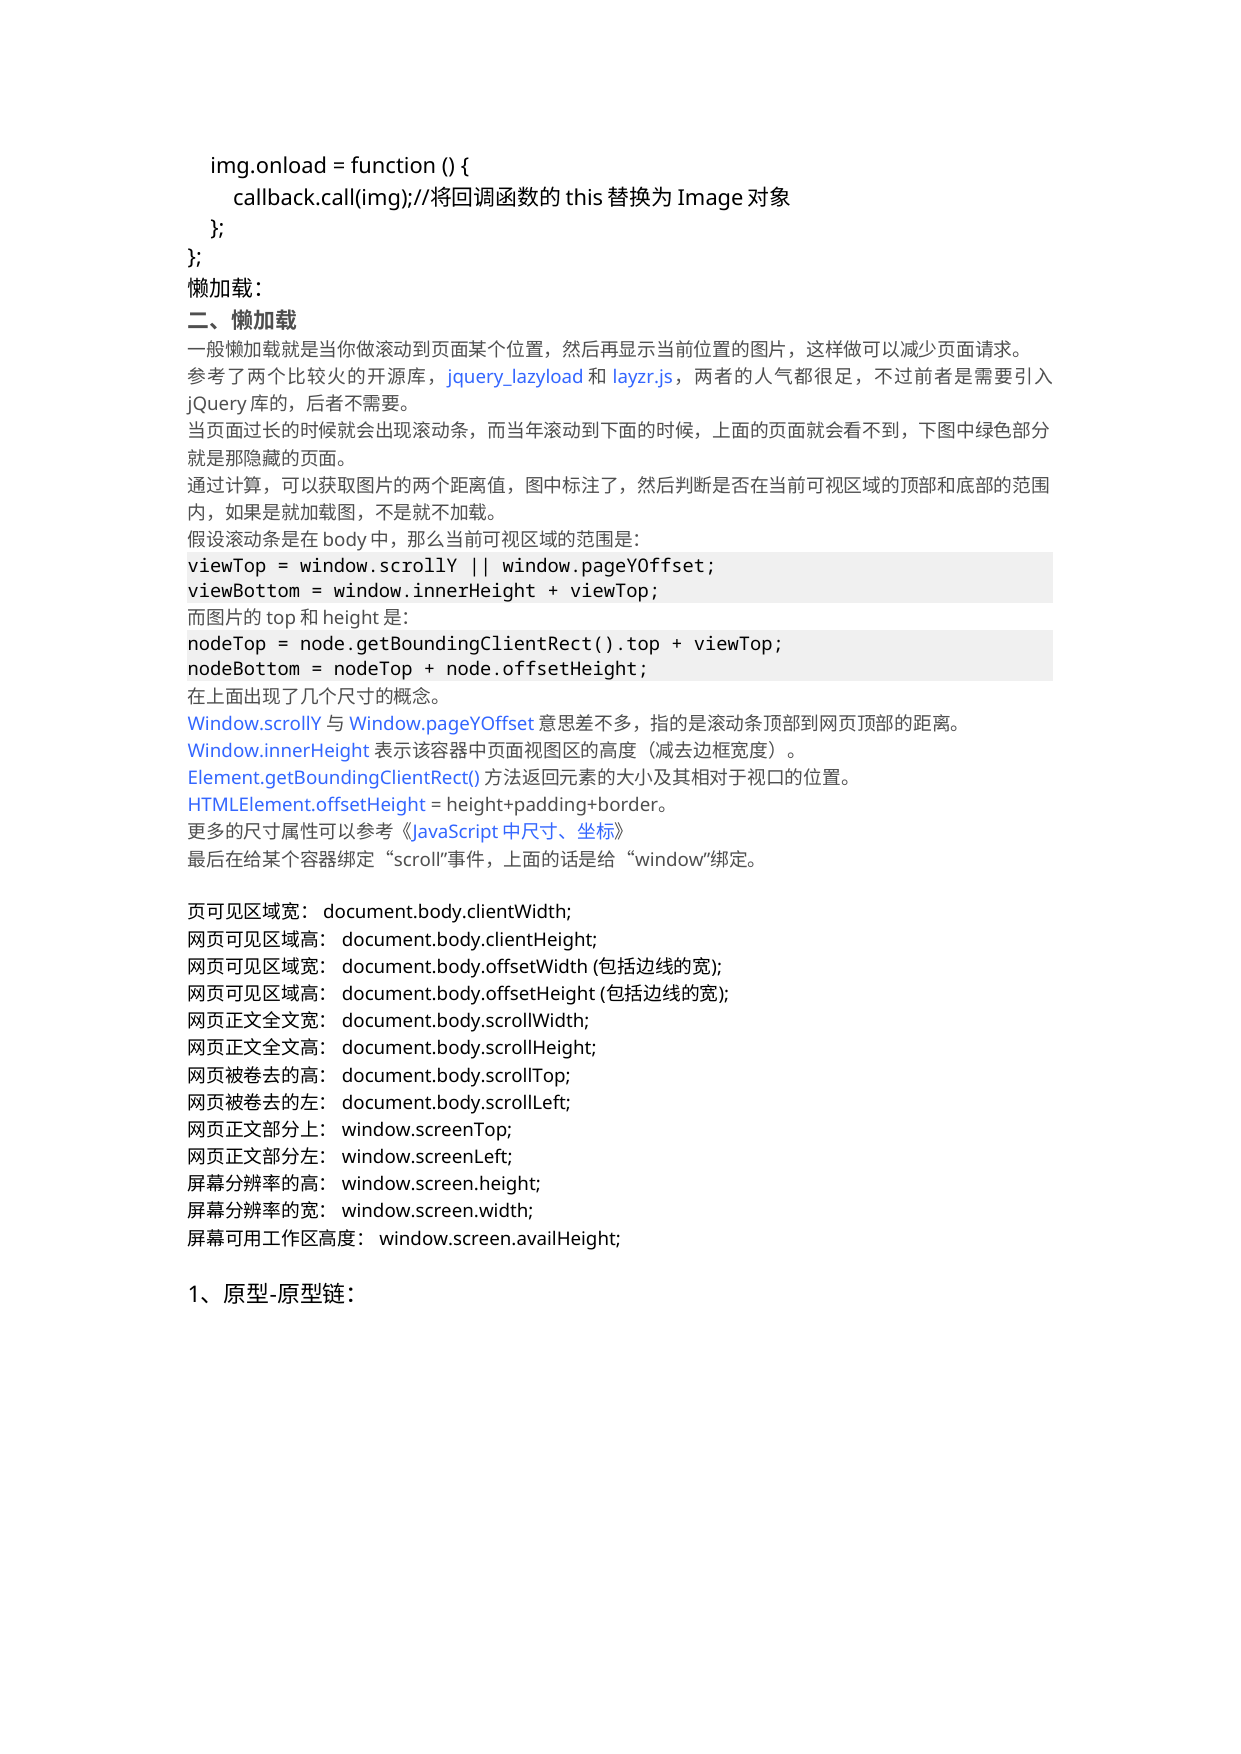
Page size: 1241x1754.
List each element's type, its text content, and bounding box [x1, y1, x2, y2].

text 1、原型-原型链： [187, 1276, 1053, 1309]
text 屏幕可用工作区高度： window.screen.availHeight; [187, 1223, 1053, 1251]
text 在上面出现了几个尺寸的概念。 [187, 681, 1053, 708]
text Element.getBoundingClientRect() 方法返回元素的大小及其相对于视口的位置。 [187, 763, 1053, 790]
text 通过计算，可以获取图片的两个距离值，图中标注了，然后判断是否在当前可视区域的顶部和底部的范围内，如果是就加载图，不是就不加载。 [187, 470, 1053, 525]
text 最后在给某个容器绑定“scroll”事件，上面的话是给“window”绑定。 [187, 844, 1053, 872]
text 更多的尺寸属性可以参考《JavaScript中尺寸、坐标》 [187, 817, 1053, 844]
text 网页可见区域高： document.body.clientHeight; [187, 924, 1053, 951]
text 网页可见区域高： document.body.offsetHeight (包括边线的宽); [187, 979, 1053, 1006]
text 而图片的top和height是： [187, 603, 1053, 630]
text 假设滚动条是在body中，那么当前可视区域的范围是： [187, 525, 1053, 552]
text 参考了两个比较火的开源库，jquery_lazyload和layzr.js，两者的人气都很足，不过前者是需要引入jQuery库的，后者不需要。 [187, 362, 1053, 416]
text 当页面过长的时候就会出现滚动条，而当年滚动到下面的时候，上面的页面就会看不到，下图中绿色部分就是那隐藏的页面。 [187, 416, 1053, 470]
text 一般懒加载就是当你做滚动到页面某个位置，然后再显示当前位置的图片，这样做可以减少页面请求。 [187, 334, 1053, 362]
text 网页正文部分左： window.screenLeft; [187, 1142, 1053, 1169]
text HTMLElement.offsetHeight = height+padding+border。 [187, 790, 1053, 817]
text nodeTop = node.getBoundingClientRect().top + viewTop; [187, 630, 1053, 656]
text }; [187, 241, 1053, 271]
text callback.call(img);//将回调函数的this替换为Image对象 [187, 180, 1053, 212]
text 网页可见区域宽： document.body.offsetWidth (包括边线的宽); [187, 951, 1053, 979]
text nodeBottom = nodeTop + node.offsetHeight; [187, 656, 1053, 681]
text viewTop = window.scrollY || window.pageYOffset; [187, 552, 1053, 577]
text Window.scrollY 与 Window.pageYOffset意思差不多，指的是滚动条顶部到网页顶部的距离。 [187, 708, 1053, 736]
text Window.innerHeight 表示该容器中页面视图区的高度（减去边框宽度）。 [187, 736, 1053, 763]
text 网页正文部分上： window.screenTop; [187, 1114, 1053, 1142]
text 屏幕分辨率的宽： window.screen.width; [187, 1196, 1053, 1223]
text 网页被卷去的高： document.body.scrollTop; [187, 1060, 1053, 1087]
text 网页被卷去的左： document.body.scrollLeft; [187, 1087, 1053, 1114]
text 屏幕分辨率的高： window.screen.height; [187, 1169, 1053, 1196]
text 网页正文全文宽： document.body.scrollWidth; [187, 1006, 1053, 1033]
text }; [187, 212, 1053, 241]
text 懒加载： [187, 271, 1053, 303]
text 页可见区域宽： document.body.clientWidth; [187, 897, 1053, 924]
text viewBottom = window.innerHeight + viewTop; [187, 577, 1053, 603]
text 二、懒加载 [187, 303, 1053, 334]
text img.onload = function () { [187, 150, 1053, 180]
text 网页正文全文高： document.body.scrollHeight; [187, 1033, 1053, 1060]
